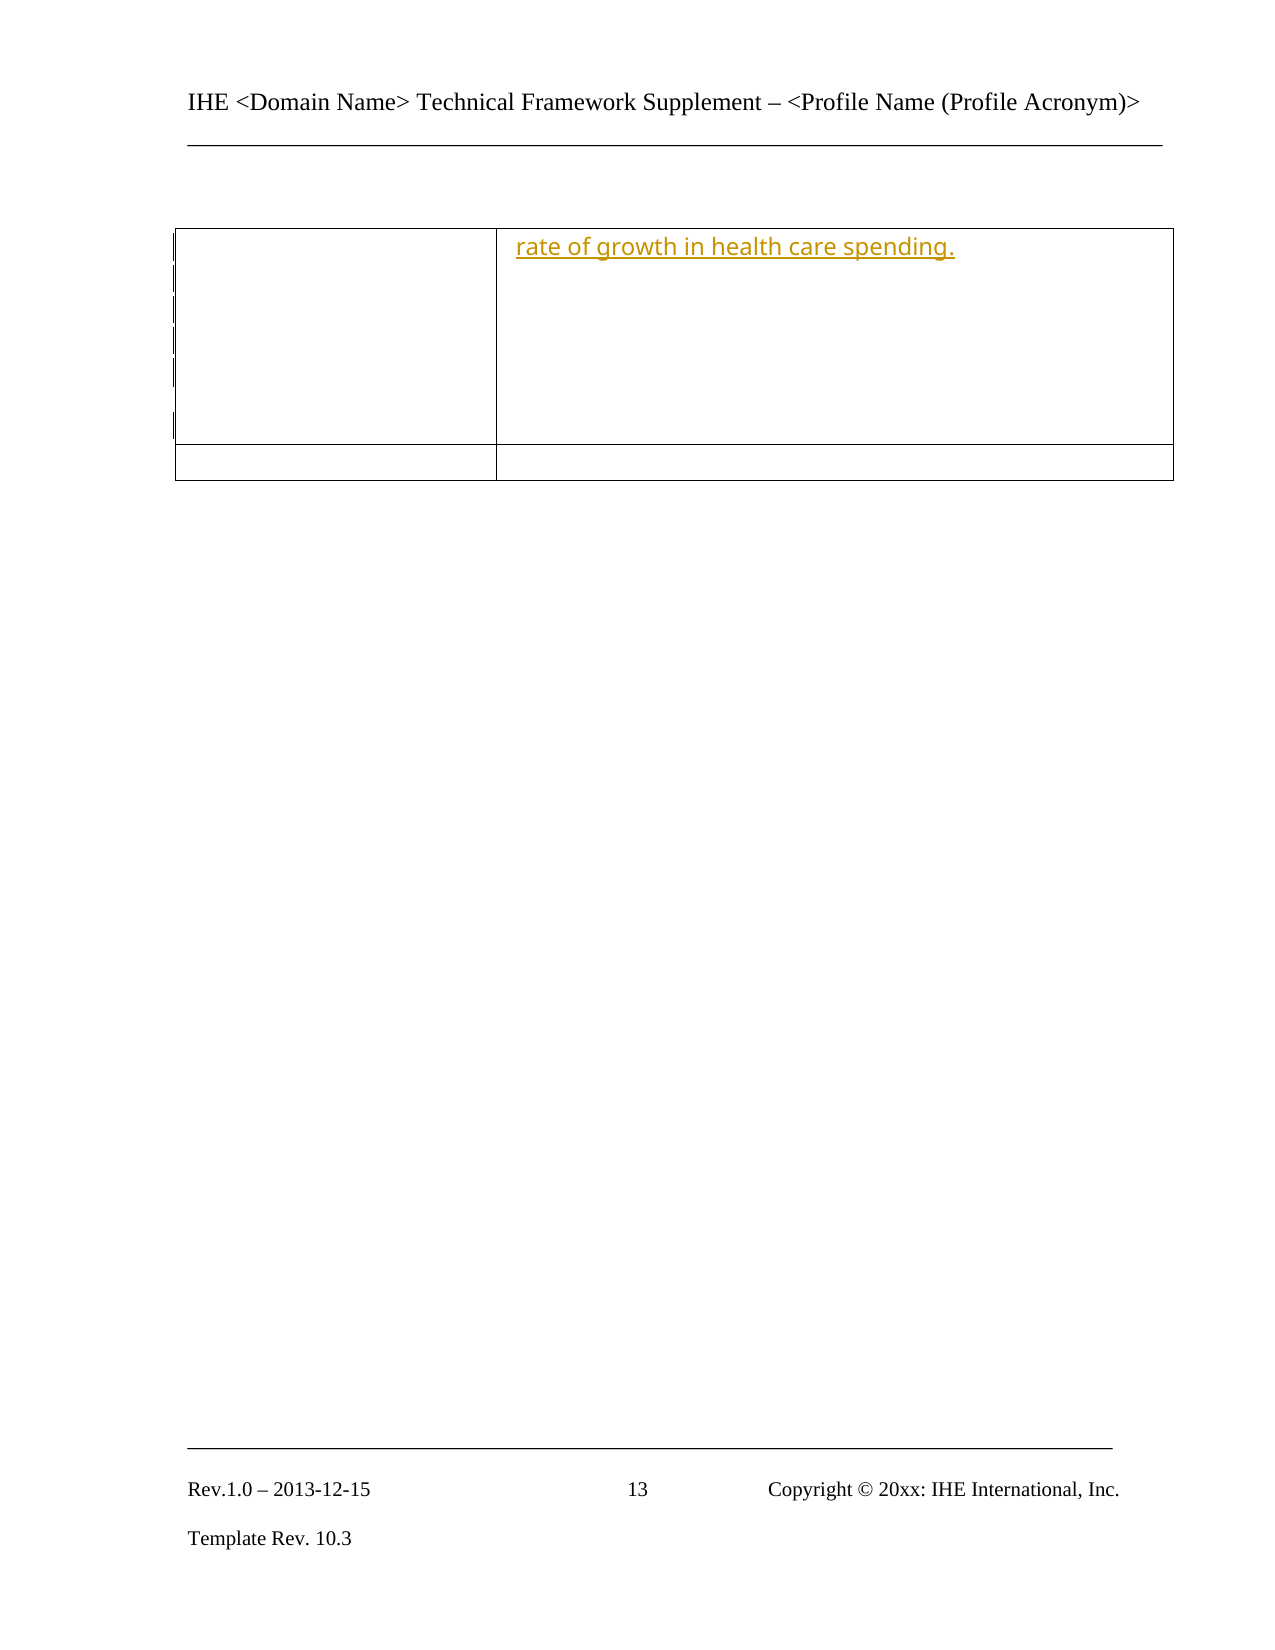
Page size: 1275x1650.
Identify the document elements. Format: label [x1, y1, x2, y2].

table_cell [176, 445, 496, 480]
table_cell [497, 229, 1173, 443]
table_cell [176, 229, 496, 443]
table_cell [497, 445, 1173, 480]
